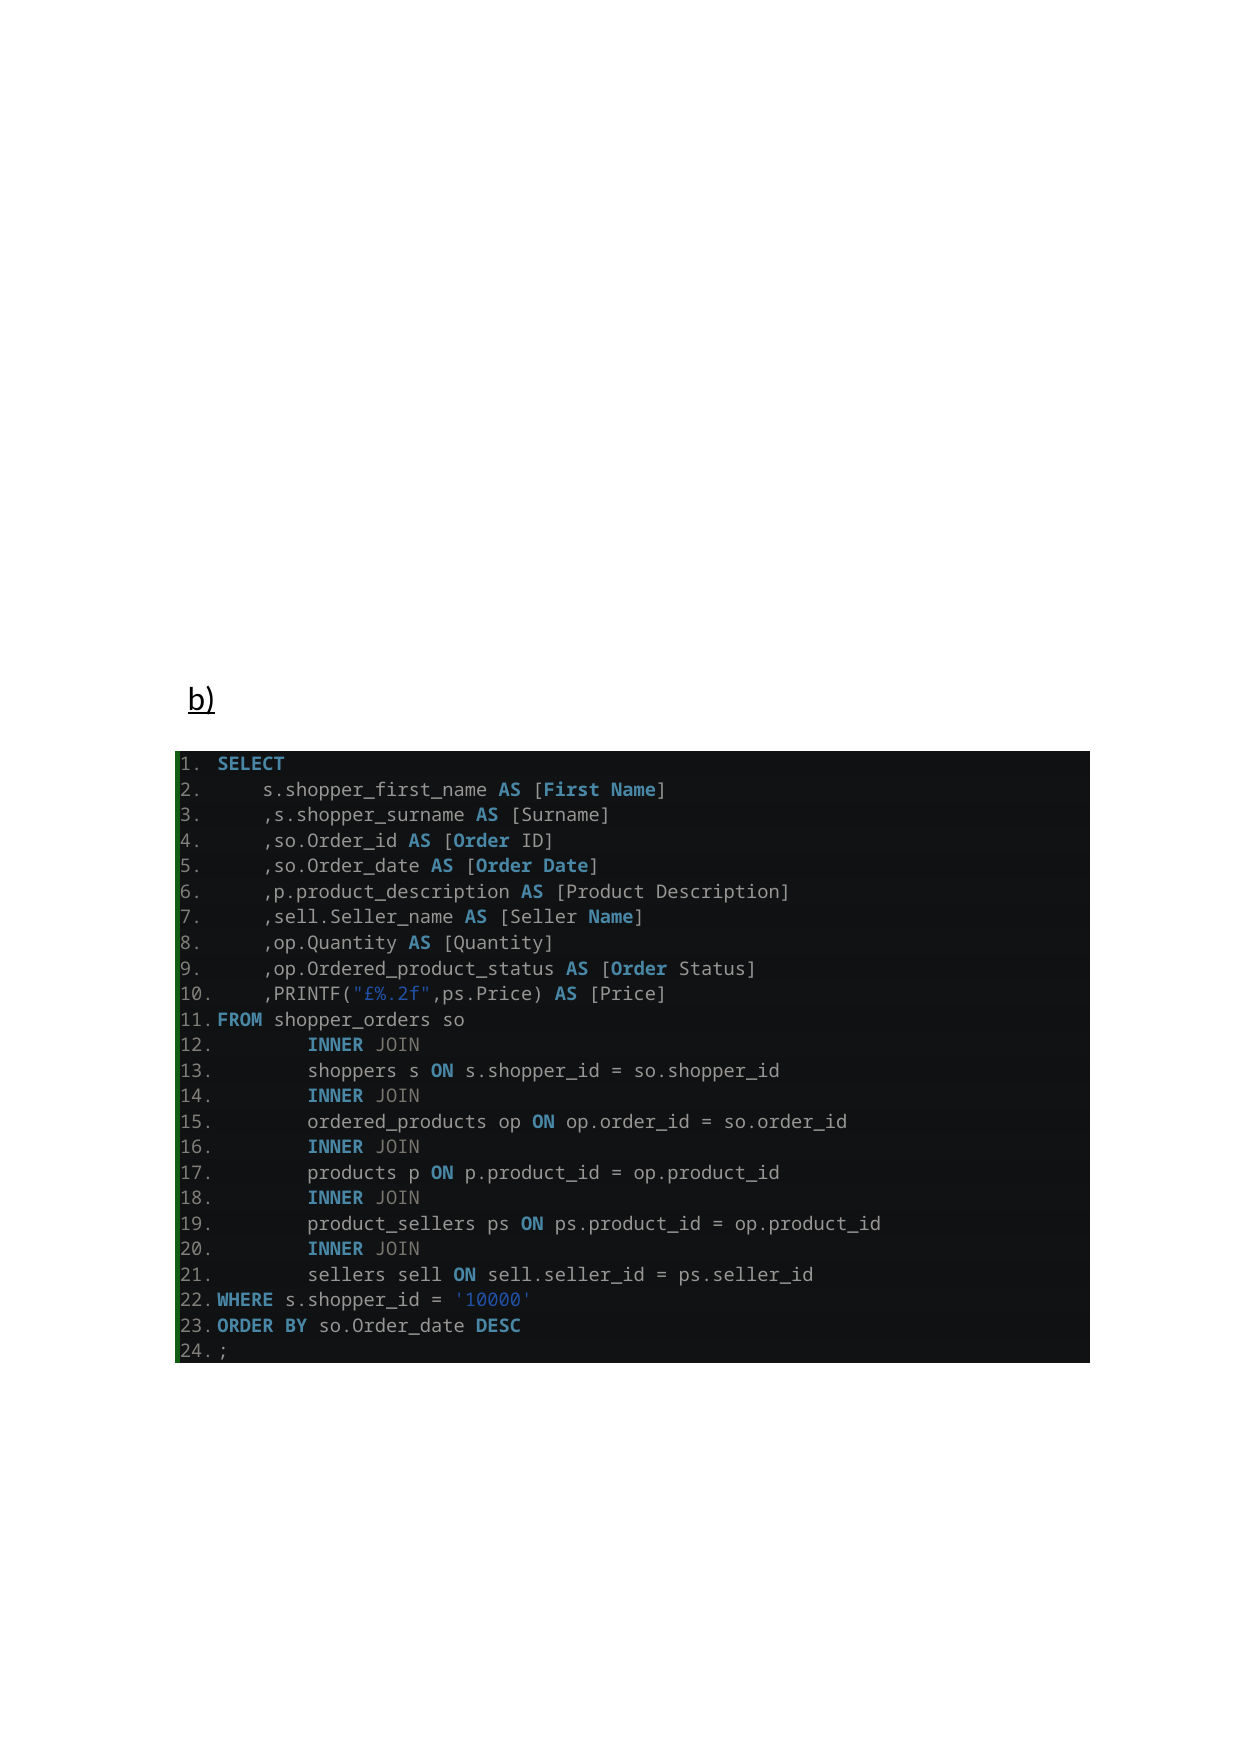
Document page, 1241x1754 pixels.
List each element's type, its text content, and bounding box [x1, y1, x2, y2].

list product_sellers ps ON ps.product_id = op.product_id [180, 1210, 1090, 1236]
list ,so.Order_date AS [Order Date] [180, 853, 1090, 878]
list INNER JOIN [180, 1133, 1090, 1159]
list ,sell.Seller_name AS [Seller Name] [180, 904, 1090, 929]
list WHERE s.shopper_id = '10000' [180, 1287, 1090, 1312]
list ,op.Ordered_product_status AS [Order Status] [180, 955, 1090, 980]
list b) [187, 677, 1090, 718]
list INNER JOIN [180, 1082, 1090, 1108]
list INNER JOIN [180, 1184, 1090, 1210]
list INNER JOIN [180, 1031, 1090, 1057]
list ORDER BY so.Order_date DESC [180, 1312, 1090, 1338]
list SELECT [180, 751, 1090, 776]
list shoppers s ON s.shopper_id = so.shopper_id [180, 1057, 1090, 1082]
list products p ON p.product_id = op.product_id [180, 1159, 1090, 1184]
list ordered_products op ON op.order_id = so.order_id [180, 1108, 1090, 1133]
list sellers sell ON sell.seller_id = ps.seller_id [180, 1261, 1090, 1287]
list FROM shopper_orders so [180, 1006, 1090, 1031]
list s.shopper_first_name AS [First Name] [180, 776, 1090, 802]
list ,PRINTF("£%.2f",ps.Price) AS [Price] [180, 980, 1090, 1006]
list INNER JOIN [180, 1236, 1090, 1261]
list ,s.shopper_surname AS [Surname] [180, 802, 1090, 827]
list ,so.Order_id AS [Order ID] [180, 827, 1090, 853]
list ; [180, 1338, 1090, 1363]
list ,op.Quantity AS [Quantity] [180, 929, 1090, 955]
list ,p.product_description AS [Product Description] [180, 878, 1090, 904]
